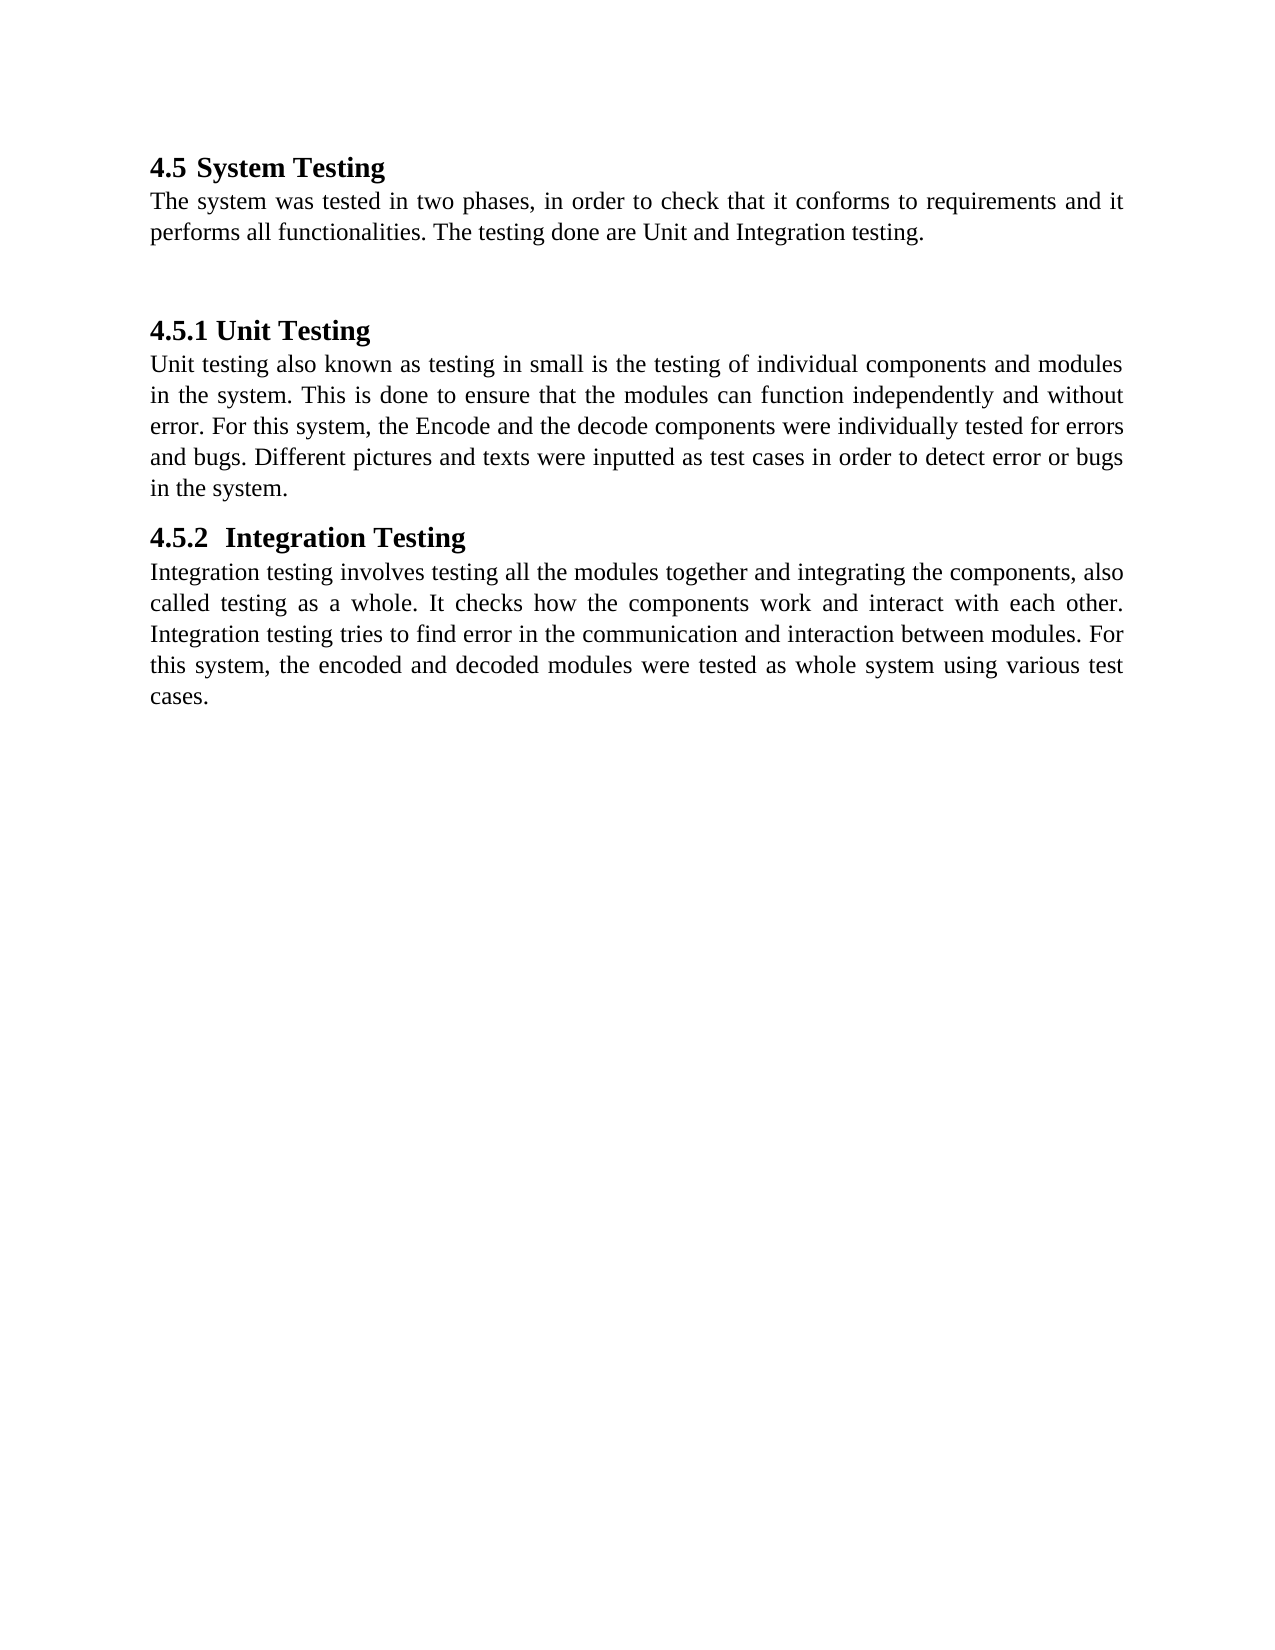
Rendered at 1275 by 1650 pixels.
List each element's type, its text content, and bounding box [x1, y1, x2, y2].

subtitle Integration Testing [150, 521, 1125, 554]
subtitle 4.5.1 Unit Testing [150, 313, 1125, 346]
subtitle System Testing [150, 150, 1125, 183]
text The system was tested in two phases, in order to check that it conforms to requirements and it performs all functionalities. The testing done are Unit and Integration testing. [150, 186, 1125, 246]
text Unit testing also known as testing in small is the testing of individual components and modules in the system. This is done to ensure that the modules can function independently and without error. For this system, the Encode and the decode components were individually tested for errors and bugs. Different pictures and texts were inputted as test cases in order to detect error or bugs in the system. [150, 349, 1125, 502]
text Integration testing involves testing all the modules together and integrating the components, also called testing as a whole. It checks how the components work and interact with each other. Integration testing tries to find error in the communication and interaction between modules. For this system, the encoded and decoded modules were tested as whole system using various test cases. [150, 557, 1125, 710]
